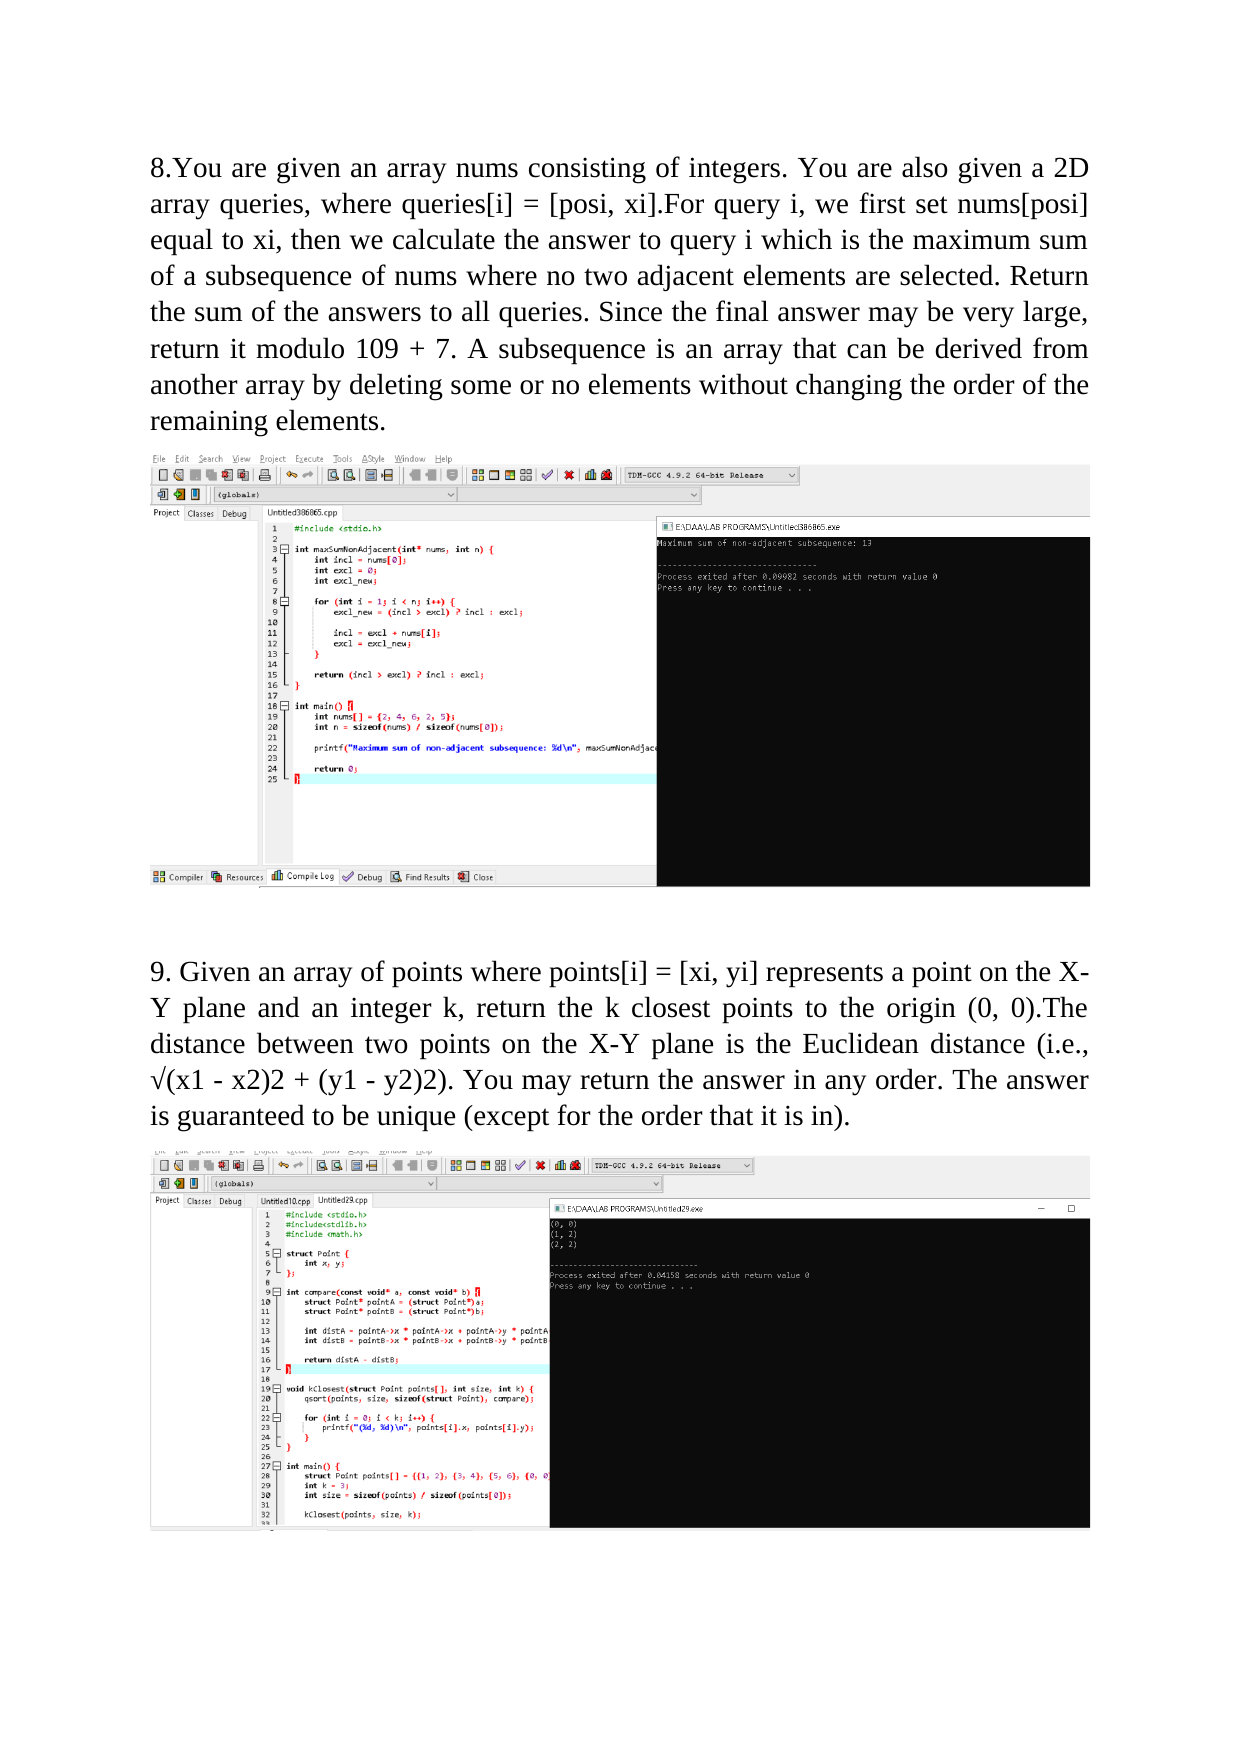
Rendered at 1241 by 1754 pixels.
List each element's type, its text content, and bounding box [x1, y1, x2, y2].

text 8.You are given an array nums consisting of integers. You are also given a 2D array queries, where queries[i] = [posi, xi].For query i, we first set nums[posi] equal to xi, then we calculate the answer to query i which is the maximum sum of a subsequence of nums where no two adjacent elements are selected. Return the sum of the answers to all queries. Since the final answer may be very large, return it modulo 109 + 7. A subsequence is an array that can be derived from another array by deleting some or no elements without changing the order of the remaining elements. [150, 150, 1090, 437]
text 9. Given an array of points where points[i] = [xi, yi] represents a point on the X-Y plane and an integer k, return the k closest points to the origin (0, 0).The distance between two points on the X-Y plane is the Euclidean distance (i.e., √(x1 - x2)2 + (y1 - y2)2). You may return the answer in any order. The answer is guaranteed to be unique (except for the order that it is in). [150, 954, 1090, 1132]
picture [150, 455, 1091, 888]
picture [150, 1151, 1091, 1531]
